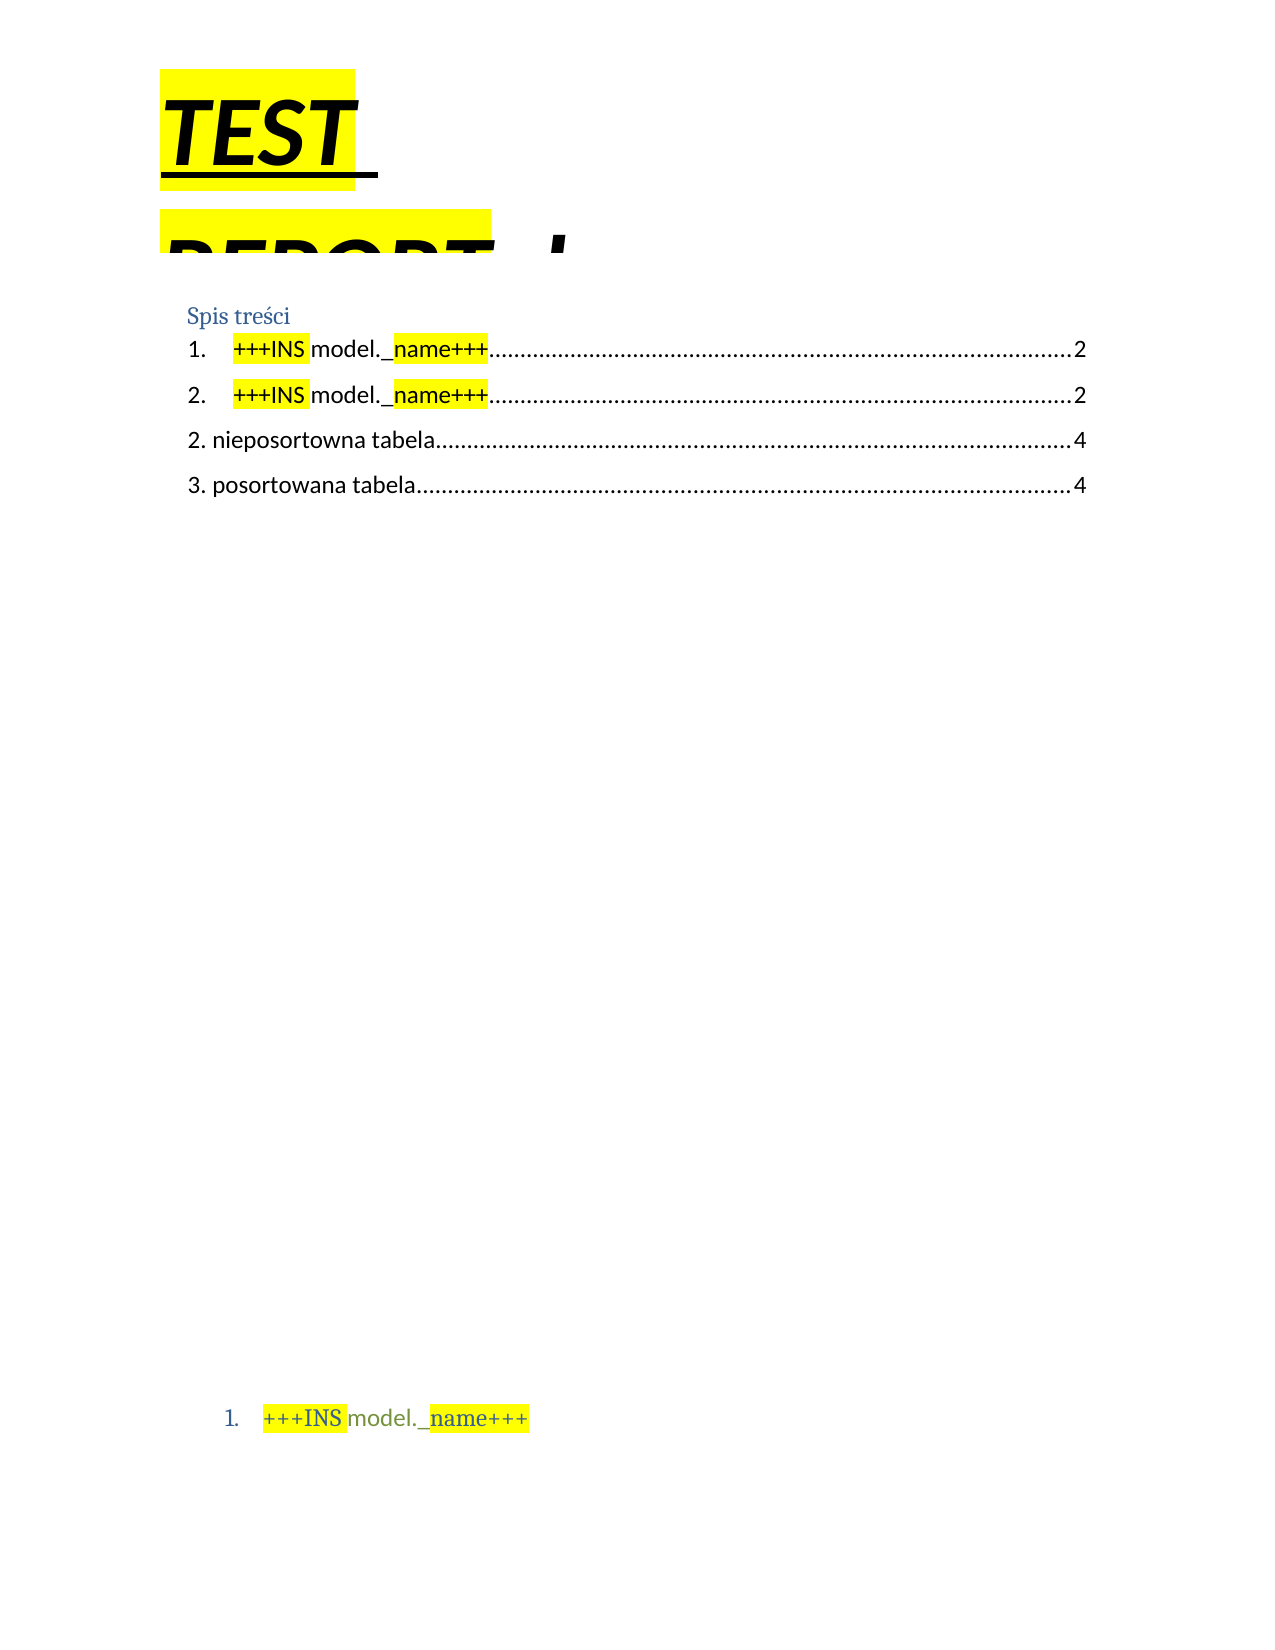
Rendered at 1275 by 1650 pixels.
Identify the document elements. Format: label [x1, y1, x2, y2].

subtitle [225, 1402, 1087, 1433]
